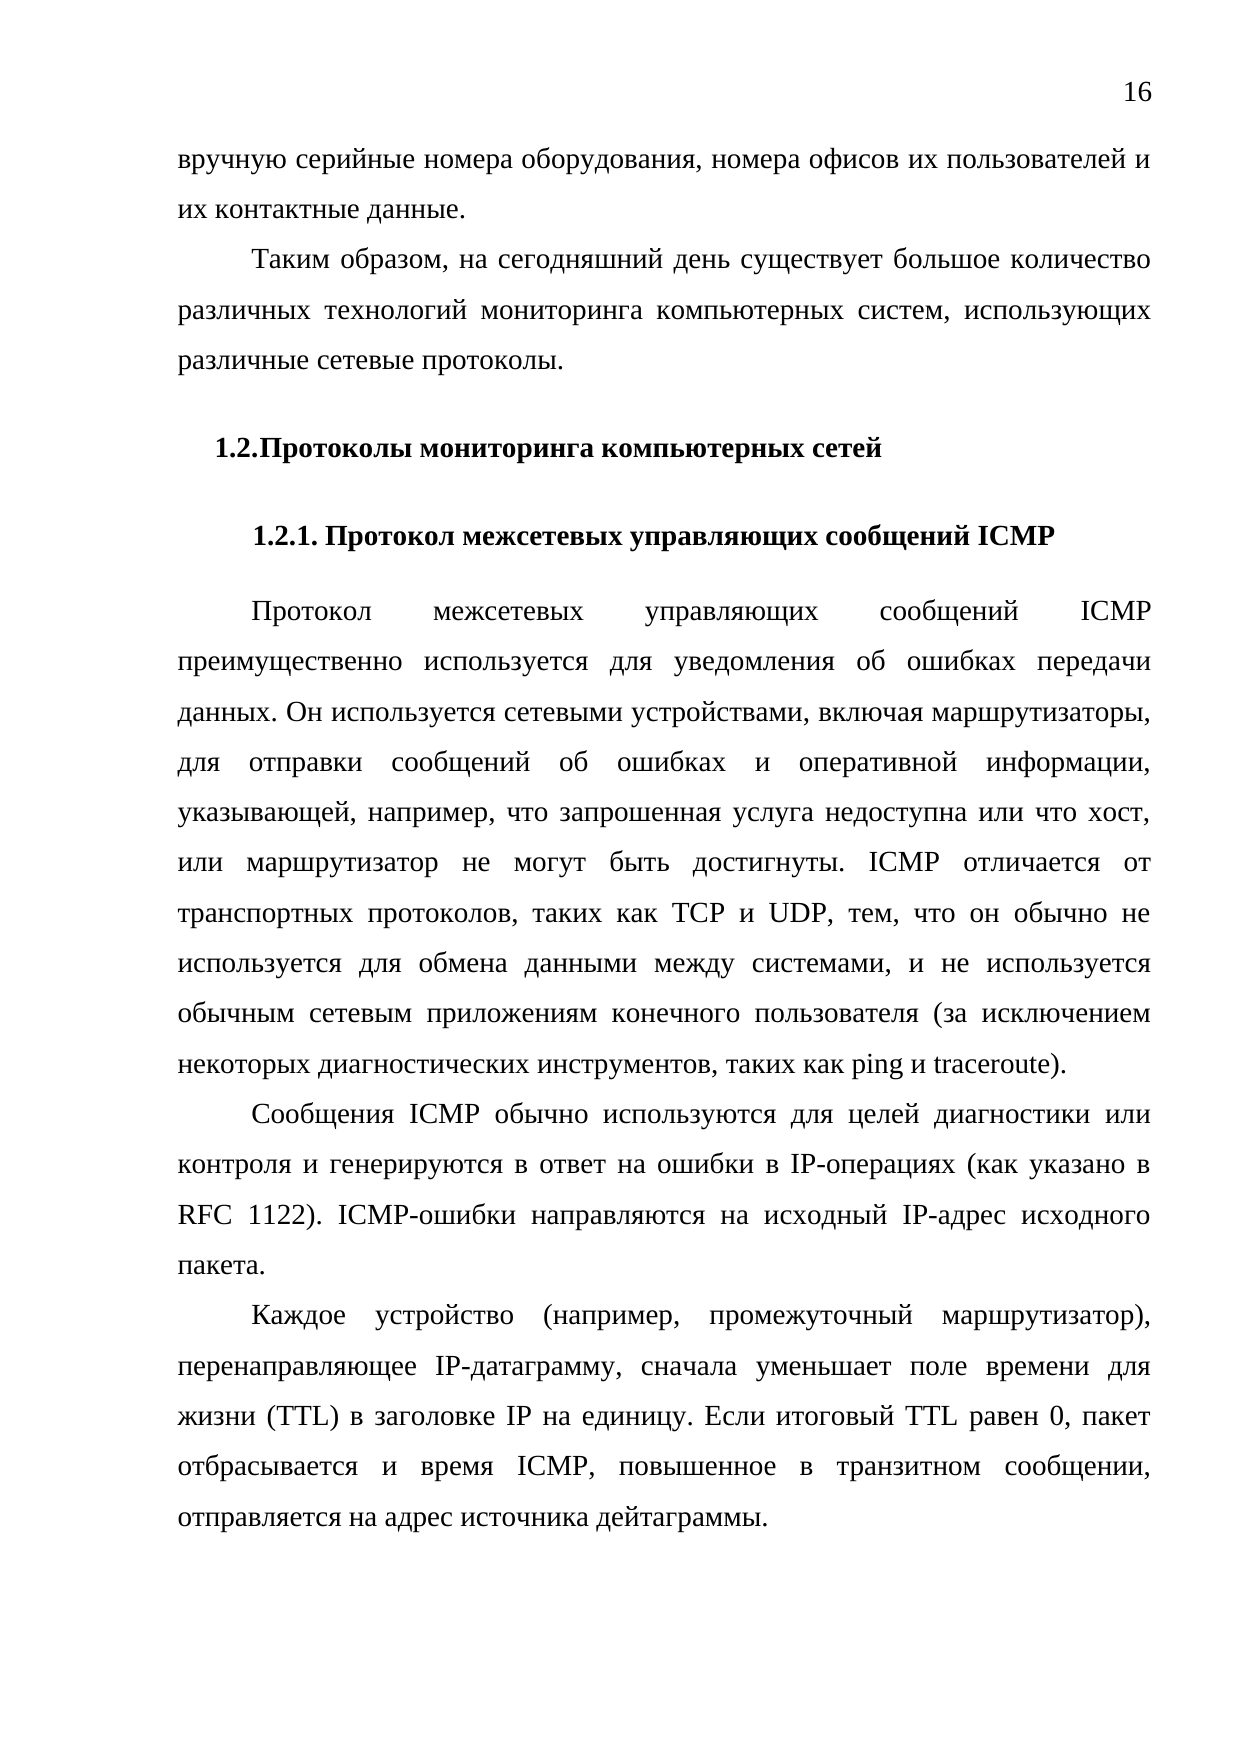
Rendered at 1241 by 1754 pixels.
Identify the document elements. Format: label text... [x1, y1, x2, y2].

text Протокол межсетевых управляющих сообщений ICMP преимущественно используется для уведомления об ошибках передачи данных. Он используется сетевыми устройствами, включая маршрутизаторы, для отправки сообщений об ошибках и оперативной информации, указывающей, например, что запрошенная услуга недоступна или что хост, или маршрутизатор не могут быть достигнуты. ICMP отличается от транспортных протоколов, таких как TCP и UDP, тем, что он обычно не используется для обмена данными между системами, и не используется обычным сетевым приложениям конечного пользователя (за исключением некоторых диагностических инструментов, таких как ping и traceroute). [177, 593, 1152, 1079]
text Сообщения ICMP обычно используются для целей диагностики или контроля и генерируются в ответ на ошибки в IP-операциях (как указано в RFC 1122). ICMP-ошибки направляются на исходный IP-адрес исходного пакета. [177, 1096, 1152, 1281]
subtitle Протокол межсетевых управляющих сообщений ICMP [970, 518, 1152, 551]
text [177, 141, 1152, 225]
subtitle Протоколы мониторинга компьютерных сетей [214, 430, 1152, 463]
text Таким образом, на сегодняшний день существует большое количество различных технологий мониторинга компьютерных систем, использующих различные сетевые протоколы. [177, 241, 1152, 376]
text Каждое устройство (например, промежуточный маршрутизатор), перенаправляющее IP-датаграмму, сначала уменьшает поле времени для жизни (TTL) в заголовке IP на единицу. Если итоговый TTL равен 0, пакет отбрасывается и время ICMP, повышенное в транзитном сообщении, отправляется на адрес источника дейтаграммы. [177, 1297, 1152, 1532]
